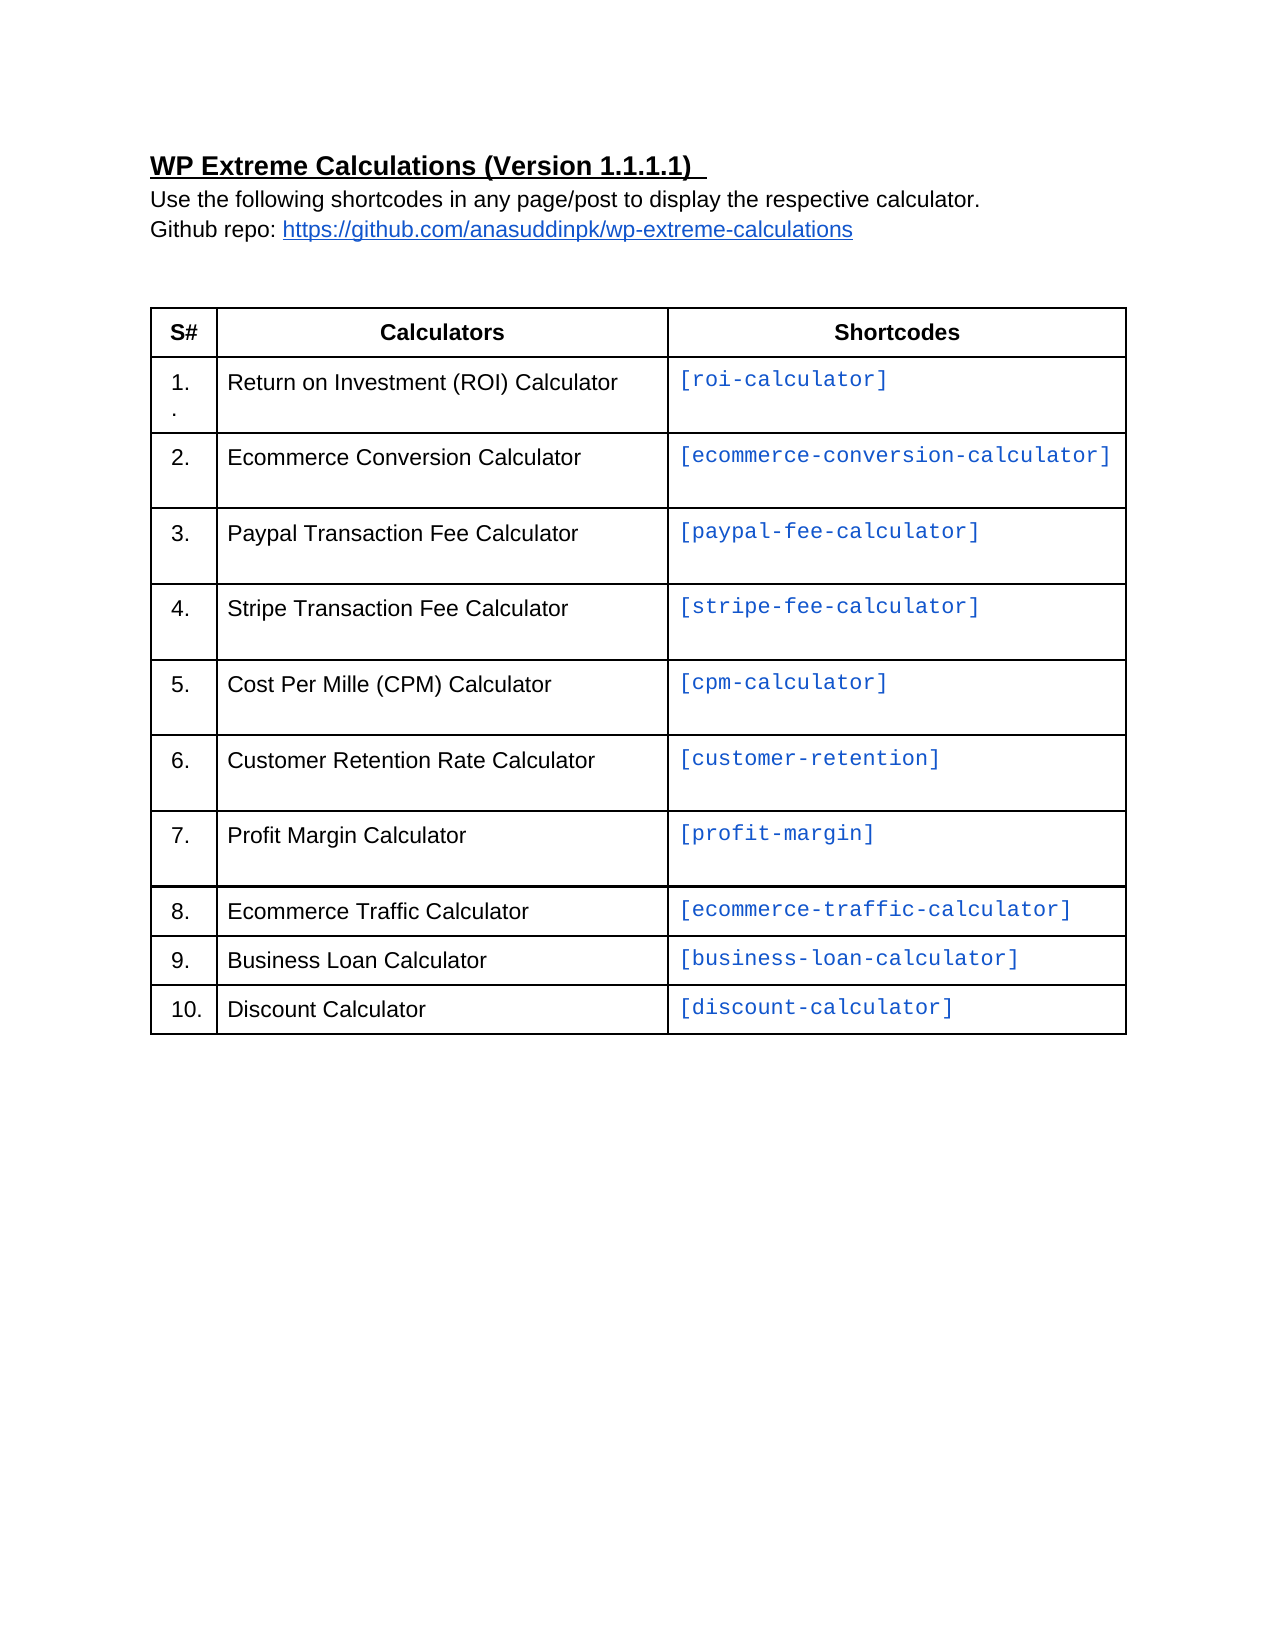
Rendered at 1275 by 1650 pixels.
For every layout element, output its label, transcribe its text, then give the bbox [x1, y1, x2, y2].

table_cell Paypal Transaction Fee Calculator [218, 509, 667, 583]
table_cell [paypal-fee-calculator] [669, 509, 1125, 583]
table_cell [roi-calculator] [669, 358, 1125, 432]
table_cell Ecommerce Conversion Calculator [218, 434, 667, 507]
table_header S# [152, 309, 216, 356]
table_cell [ecommerce-conversion-calculator] [669, 434, 1125, 507]
table_cell [152, 812, 216, 885]
table_cell Profit Margin Calculator [218, 812, 667, 885]
table_cell . [152, 358, 216, 432]
table_cell [profit-margin] [669, 812, 1125, 885]
table_cell [discount-calculator] [669, 986, 1125, 1033]
table_cell Discount Calculator [218, 986, 667, 1033]
table_header Shortcodes [669, 309, 1125, 356]
table_cell Ecommerce Traffic Calculator [218, 888, 667, 935]
table_cell [customer-retention] [669, 736, 1125, 810]
table_cell [stripe-fee-calculator] [669, 585, 1125, 658]
table_cell Return on Investment (ROI) Calculator [218, 358, 667, 432]
table_cell [152, 585, 216, 658]
table_header Calculators [218, 309, 667, 356]
table_cell [business-loan-calculator] [669, 937, 1125, 984]
table_cell [152, 736, 216, 810]
table_cell Customer Retention Rate Calculator [218, 736, 667, 810]
table_cell [152, 661, 216, 734]
table_cell 10. [152, 986, 216, 1033]
table_cell [cpm-calculator] [669, 661, 1125, 734]
table_cell 8. [152, 888, 216, 935]
table_cell Cost Per Mille (CPM) Calculator [218, 661, 667, 734]
table_cell [152, 434, 216, 507]
table_cell 9. [152, 937, 216, 984]
text Use the following shortcodes in any page/post to display the respective calculator. Github repo: https://github.com/anasuddinpk/wp-extreme-calculations [150, 186, 1125, 273]
text WP Extreme Calculations (Version 1.1.1.1) [150, 150, 1125, 181]
table_cell Stripe Transaction Fee Calculator [218, 585, 667, 658]
table_cell Business Loan Calculator [218, 937, 667, 984]
table_cell [152, 509, 216, 583]
table_cell [ecommerce-traffic-calculator] [669, 888, 1125, 935]
